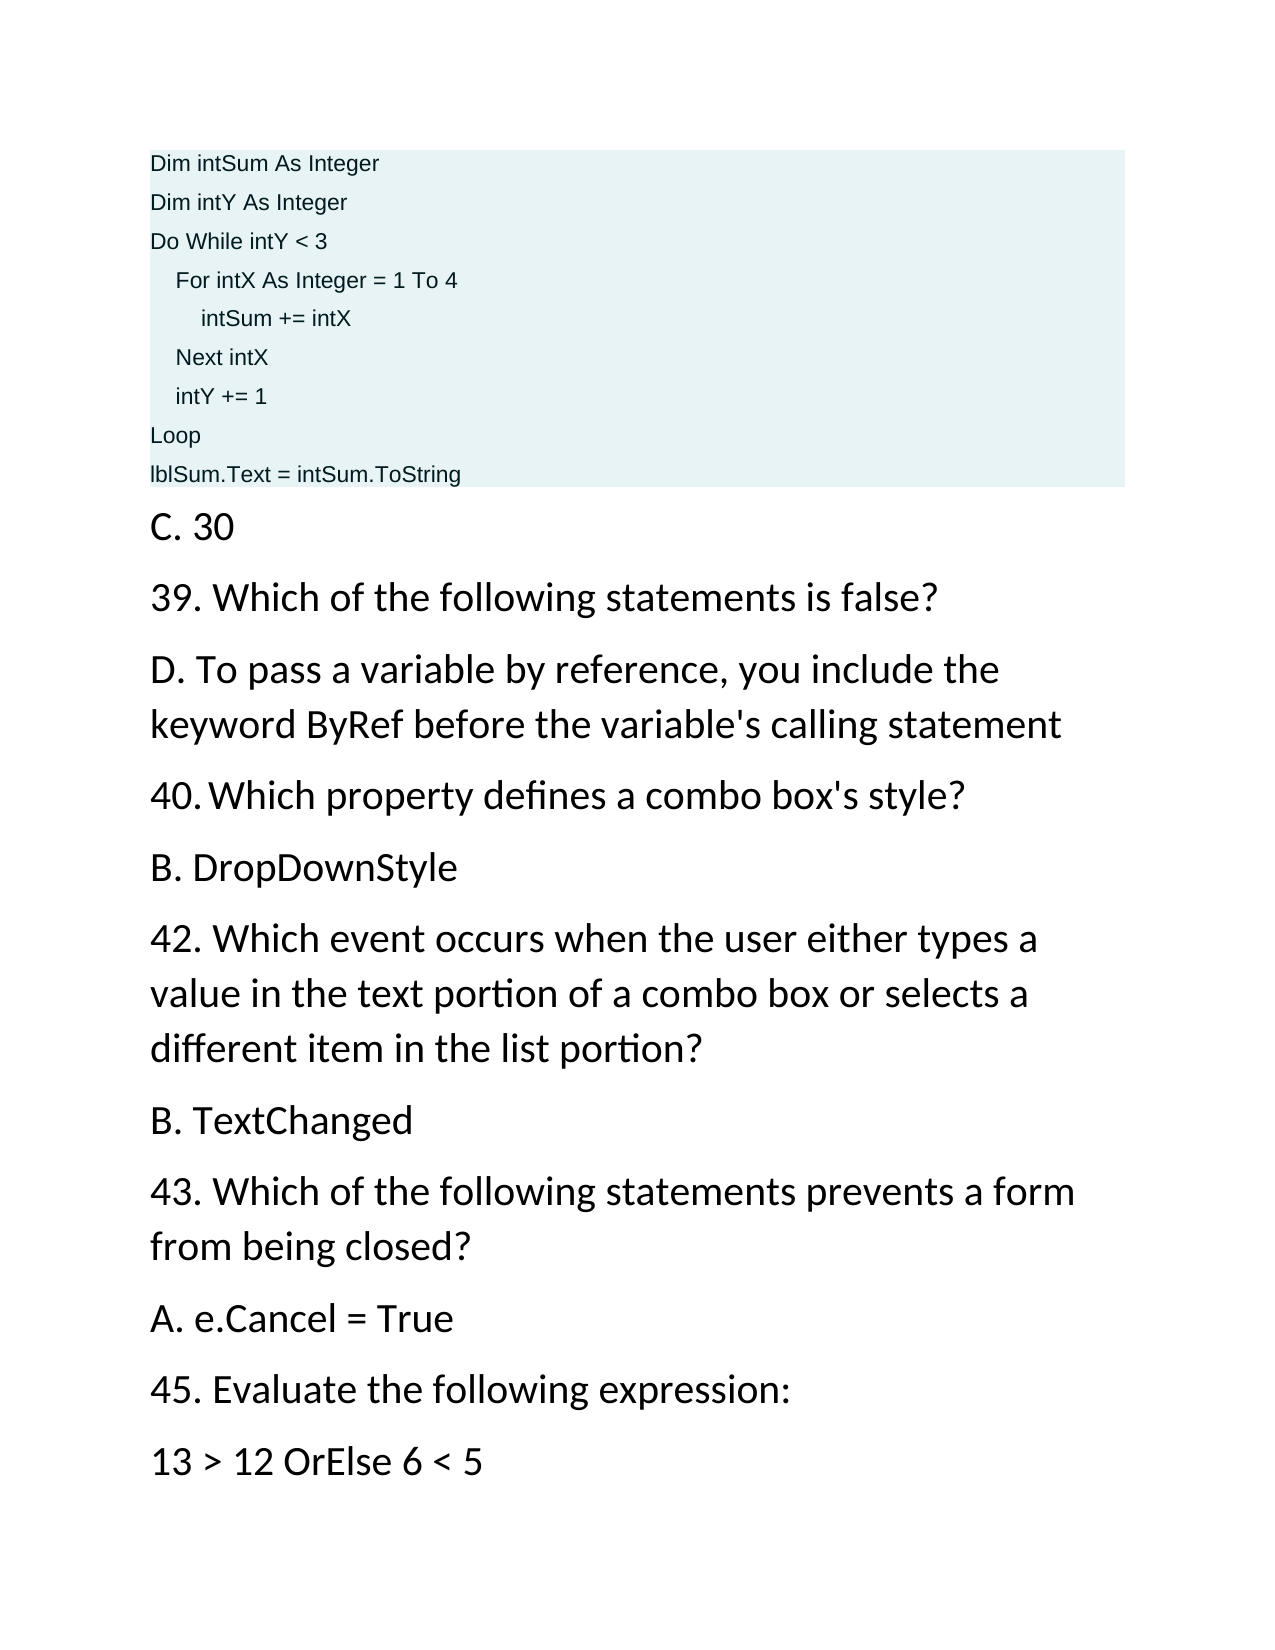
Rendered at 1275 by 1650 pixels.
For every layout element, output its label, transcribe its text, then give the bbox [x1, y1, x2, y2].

text Loop [150, 422, 1125, 448]
text intY += 1 [150, 383, 1125, 409]
text C. 30 [150, 500, 1125, 551]
text 13 > 12 OrElse 6 < 5 [150, 1435, 1125, 1486]
text A. e.Cancel = True [150, 1292, 1125, 1343]
text Do While intY < 3 [150, 228, 1125, 254]
text For intX As Integer = 1 To 4 [150, 267, 1125, 293]
text B. TextChanged [150, 1094, 1125, 1144]
text Dim intY As Integer [150, 189, 1125, 215]
text lblSum.Text = intSum.ToString [150, 461, 1125, 487]
text 43. Which of the following statements prevents a form from being closed? [150, 1165, 1125, 1271]
text 42. Which event occurs when the user either types a value in the text portion of a combo box or selects a different item in the list portion? [150, 912, 1125, 1073]
text Next intX [150, 344, 1125, 371]
text intSum += intX [150, 305, 1125, 332]
text B. DropDownStyle [150, 841, 1125, 892]
text Dim intSum As Integer [150, 150, 1125, 176]
text D. To pass a variable by reference, you include the keyword ByRef before the variable's calling statement [150, 643, 1125, 748]
text 45. Evaluate the following expression: [150, 1363, 1125, 1414]
text 39. Which of the following statements is false? [150, 571, 1125, 622]
text 40. Which property defines a combo box's style? [150, 769, 1125, 820]
